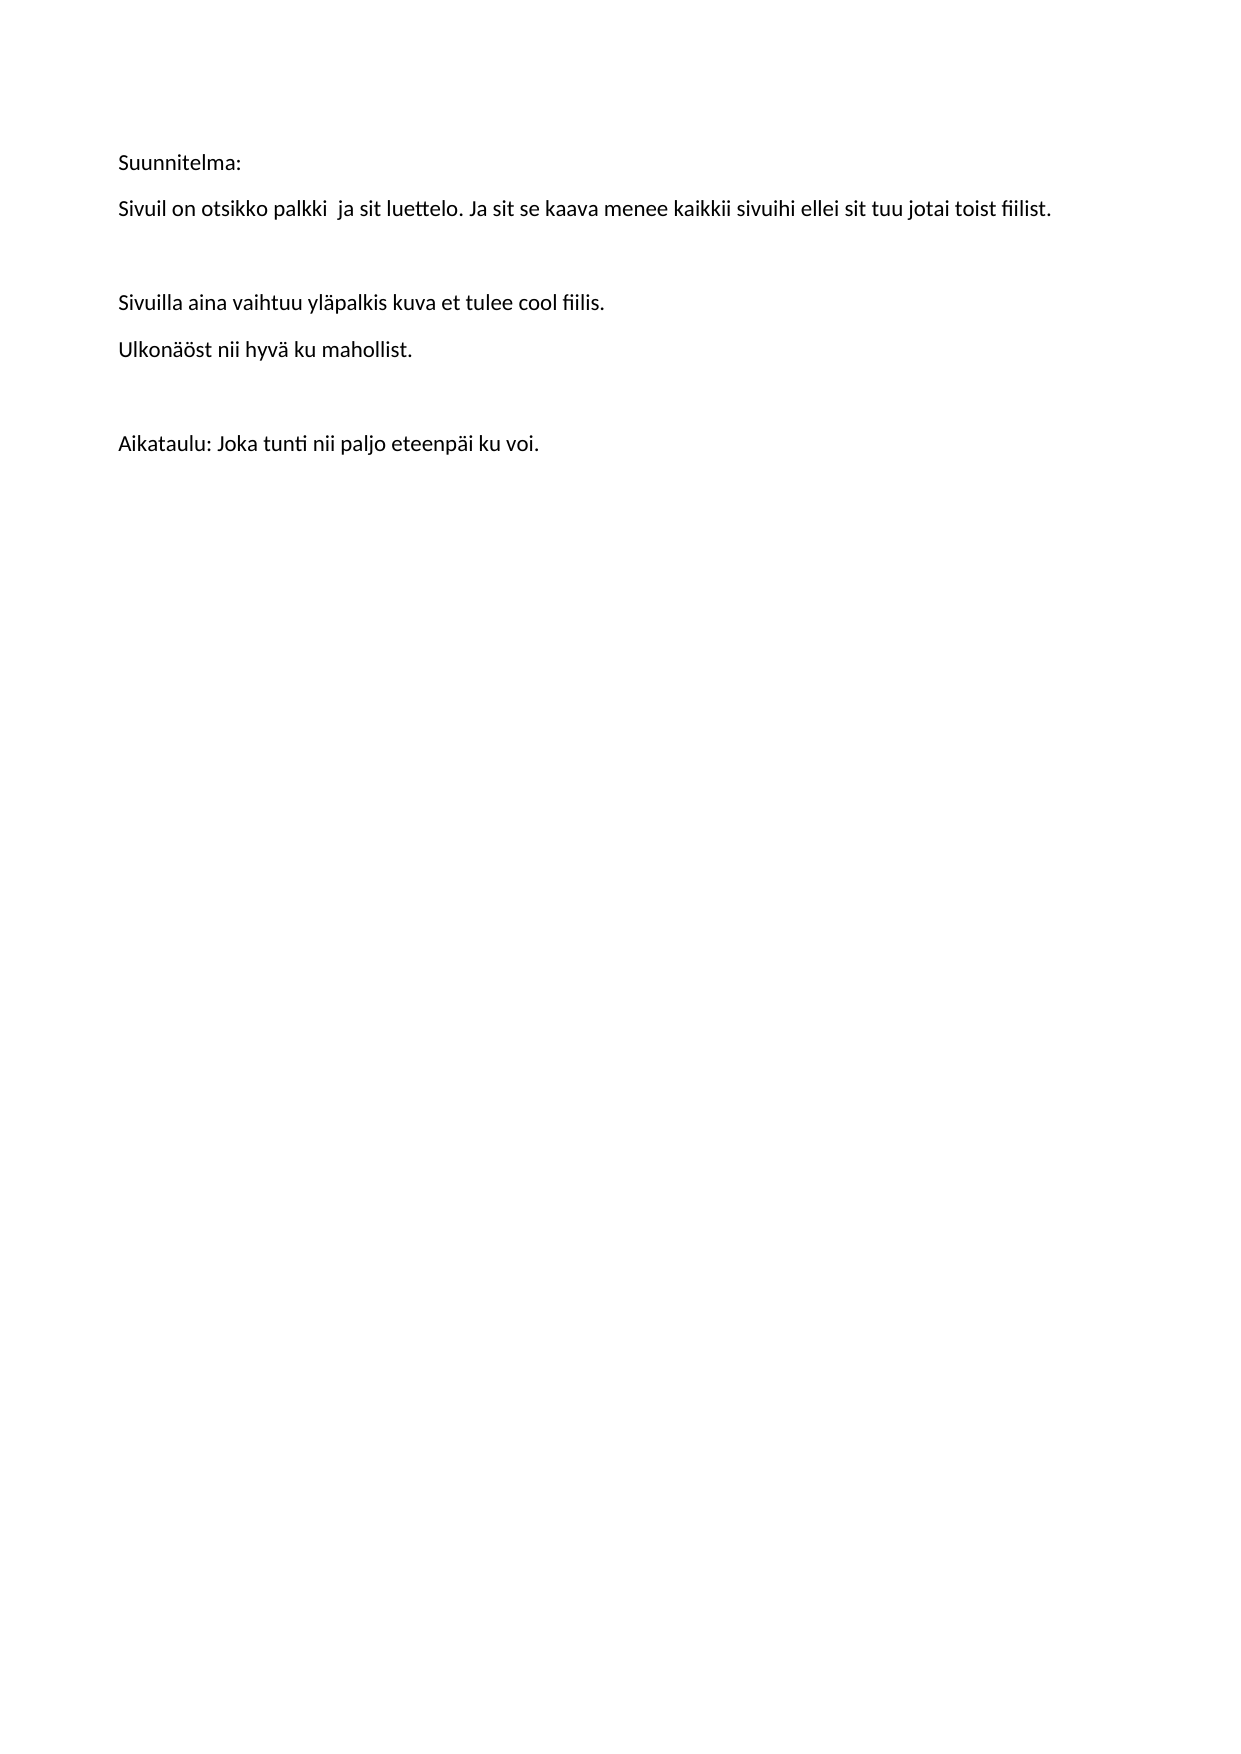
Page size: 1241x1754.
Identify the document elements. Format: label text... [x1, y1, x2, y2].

text Suunnitelma: [118, 148, 1122, 176]
text Sivuilla aina vaihtuu yläpalkis kuva et tulee cool fiilis. [118, 288, 1122, 316]
text Ulkonäöst nii hyvä ku mahollist. [118, 335, 1122, 363]
text Aikataulu: Joka tunti nii paljo eteenpäi ku voi. [118, 429, 1122, 457]
text Sivuil on otsikko palkki ja sit luettelo. Ja sit se kaava menee kaikkii sivuihi ellei sit tuu jotai toist fiilist. [118, 194, 1122, 222]
